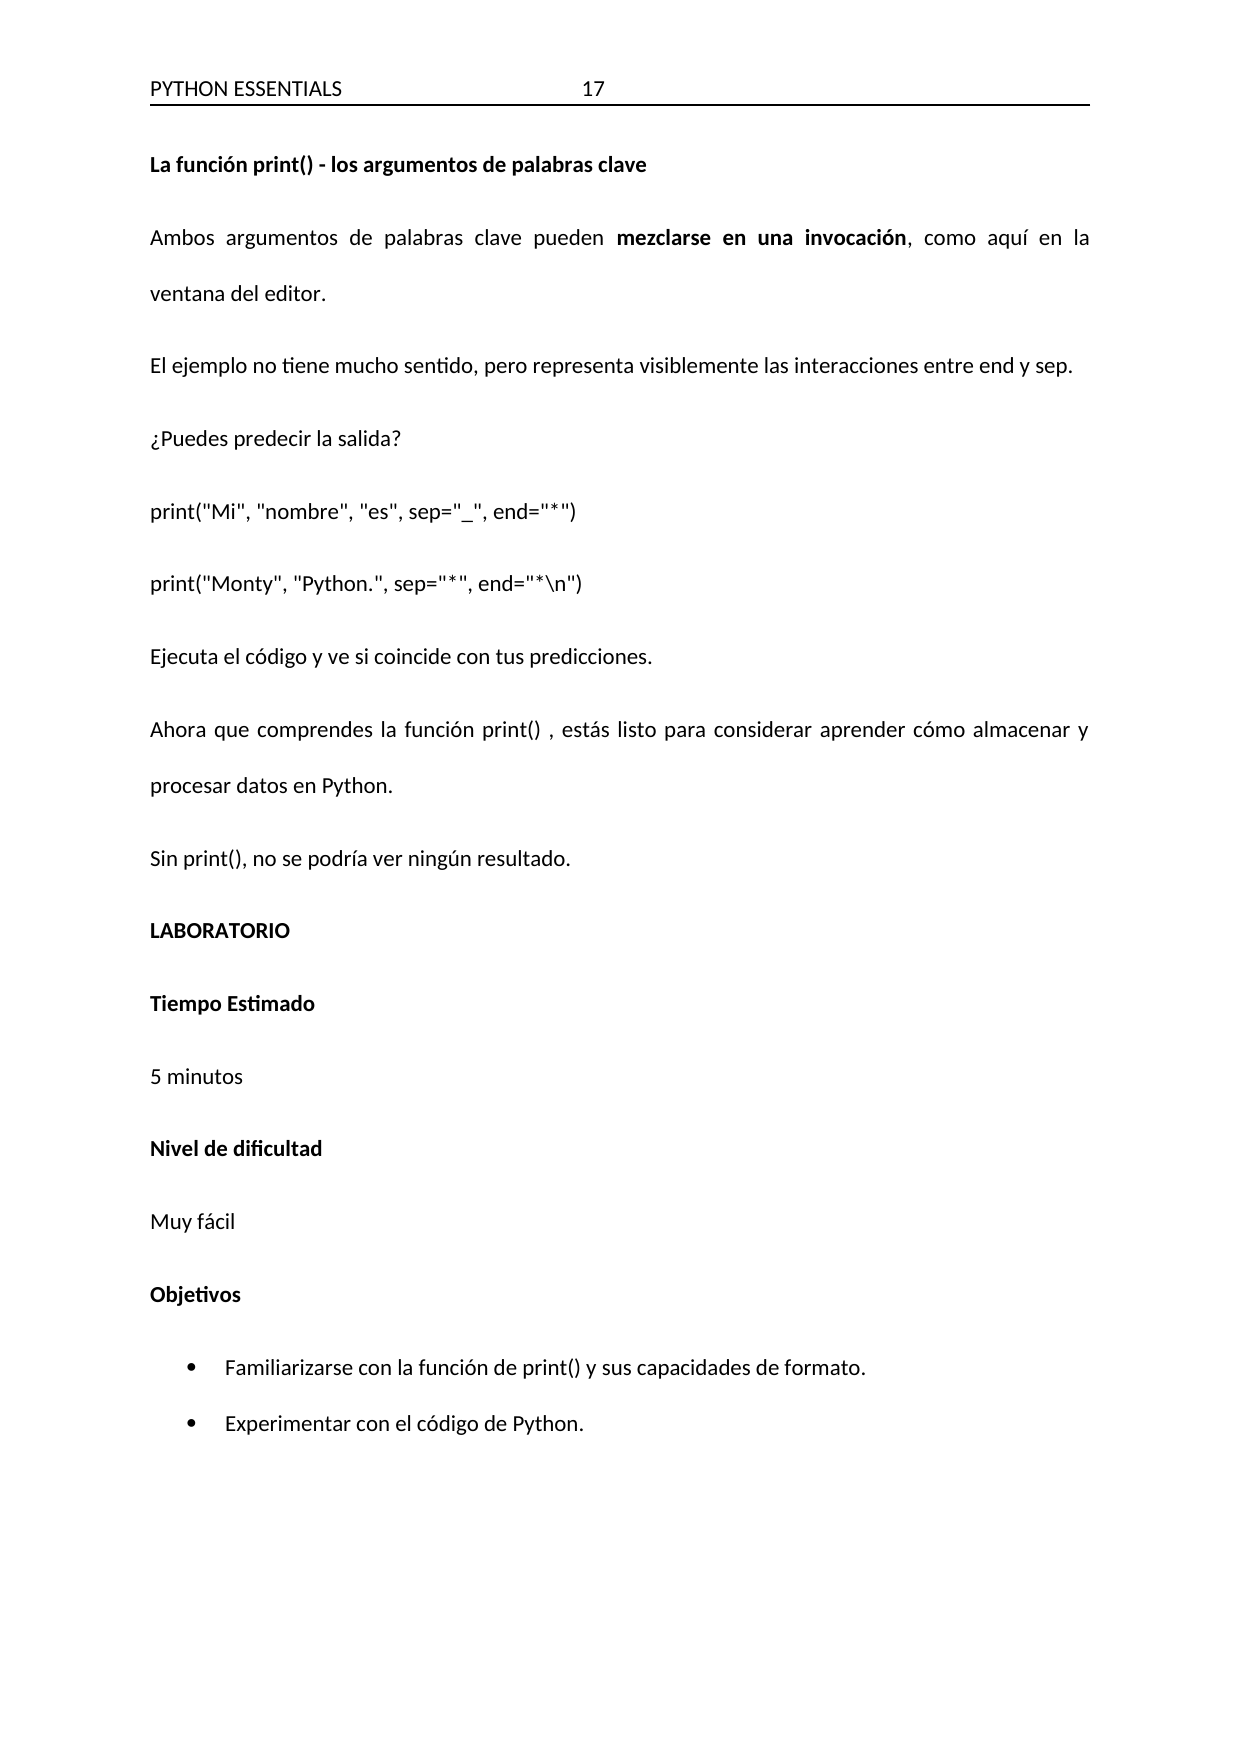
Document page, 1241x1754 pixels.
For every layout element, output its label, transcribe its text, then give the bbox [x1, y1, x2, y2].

text print("Mi", "nombre", "es", sep="_", end="*") [150, 497, 1090, 525]
text Sin print(), no se podría ver ningún resultado. [150, 844, 1090, 872]
text print("Monty", "Python.", sep="*", end="*\n") [150, 569, 1090, 598]
text La función print() - los argumentos de palabras clave [150, 150, 1090, 178]
text Ahora que comprendes la función print() , estás listo para considerar aprender cómo almacenar y procesar datos en Python. [150, 715, 1090, 799]
text El ejemplo no tiene mucho sentido, pero representa visiblemente las interacciones entre end y sep. [150, 351, 1090, 379]
text Objetivos [150, 1280, 1090, 1308]
text Muy fácil [150, 1207, 1090, 1235]
list Experimentar con el código de Python. [187, 1409, 1090, 1437]
text LABORATORIO [150, 916, 1090, 944]
list Familiarizarse con la función de print() y sus capacidades de formato. [187, 1353, 1090, 1381]
text Ambos argumentos de palabras clave pueden mezclarse en una invocación, como aquí en la ventana del editor. [150, 223, 1090, 307]
text Ejecuta el código y ve si coincide con tus predicciones. [150, 642, 1090, 670]
text 5 minutos [150, 1062, 1090, 1090]
text Tiempo Estimado [150, 989, 1090, 1017]
text ¿Puedes predecir la salida? [150, 424, 1090, 452]
text Nivel de dificultad [150, 1134, 1090, 1163]
